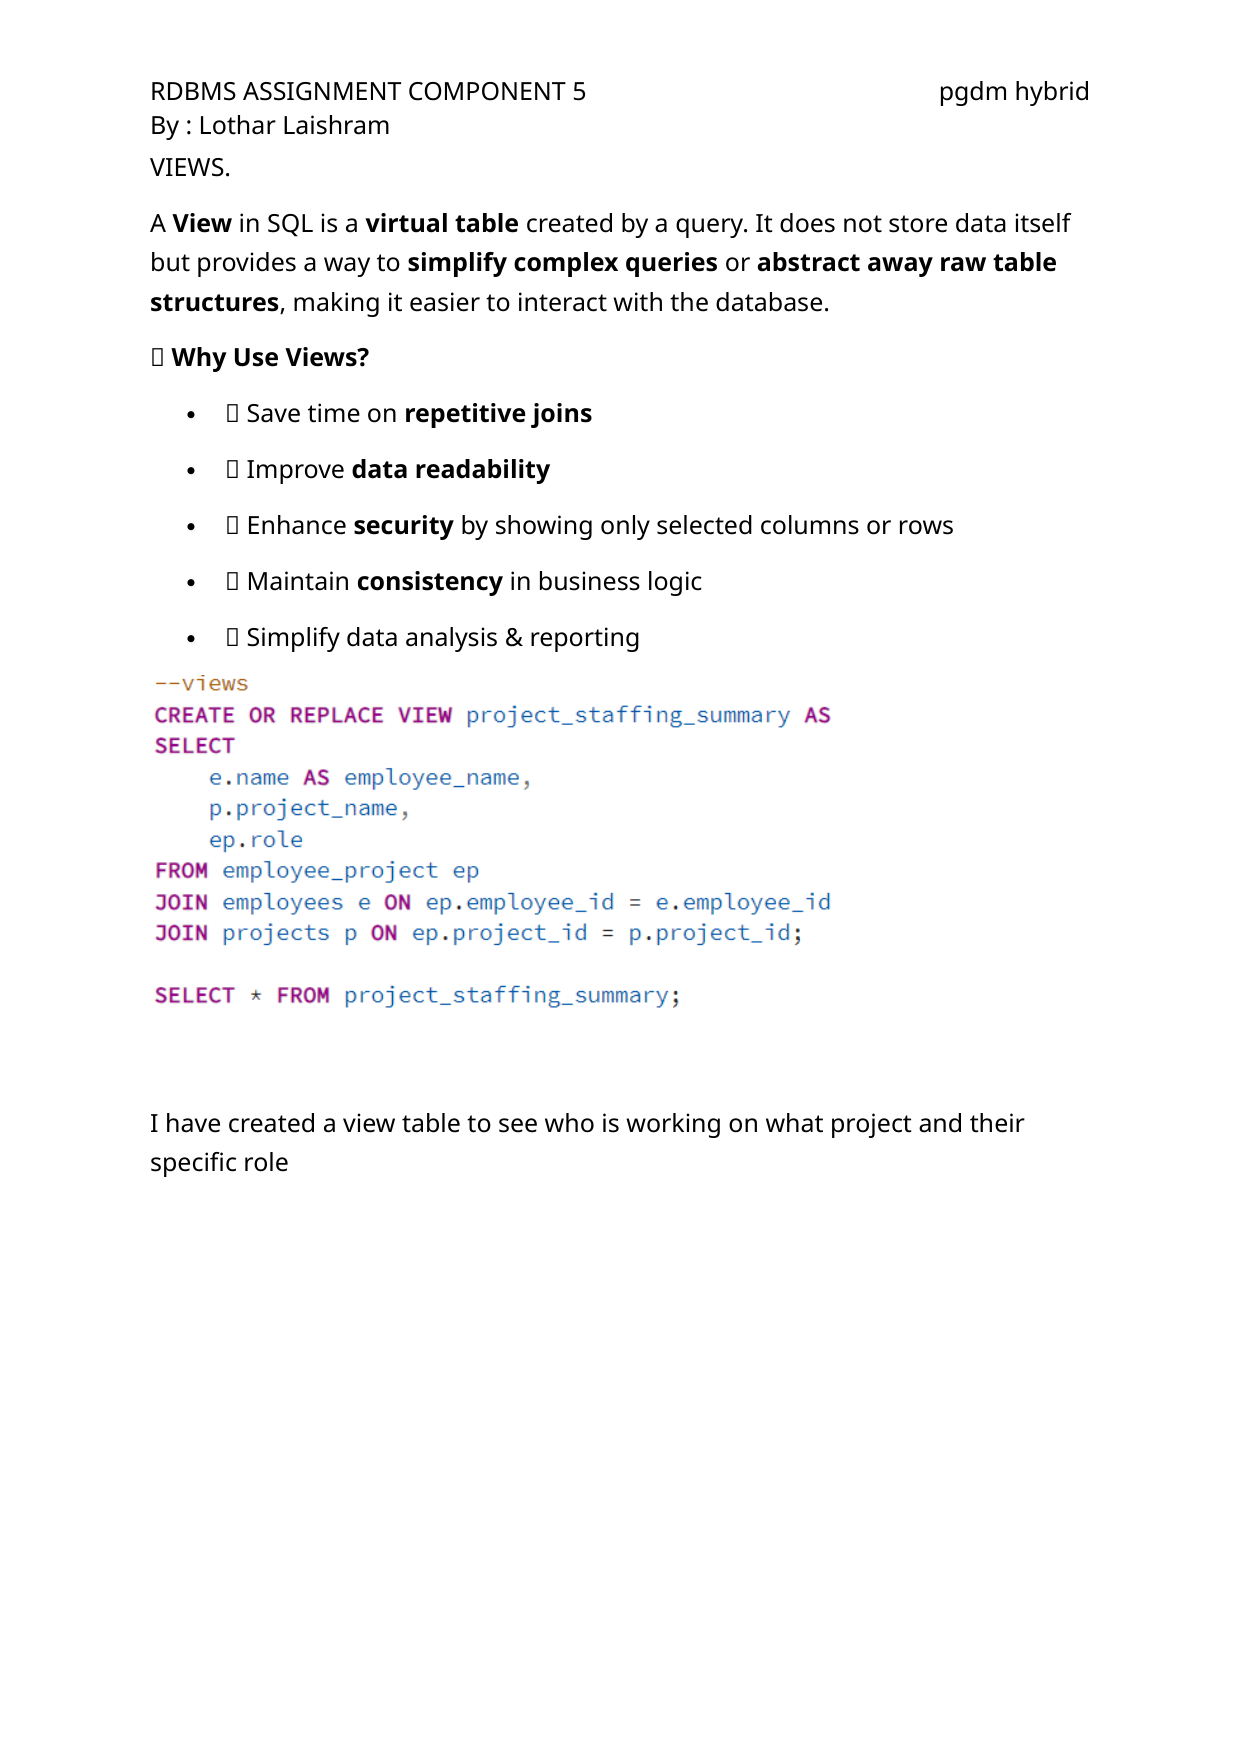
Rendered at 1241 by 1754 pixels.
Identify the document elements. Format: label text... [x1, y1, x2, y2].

list ✅ Improve data readability [187, 452, 1090, 486]
list ✅ Enhance security by showing only selected columns or rows [187, 507, 1090, 542]
list ✅ Simplify data analysis & reporting [187, 619, 1090, 653]
text VIEWS. [150, 150, 1090, 184]
text A View in SQL is a virtual table created by a query. It does not store data itself but provides a way to simplify complex queries or abstract away raw table structures, making it easier to interact with the database. [150, 206, 1090, 318]
text I have created a view table to see who is working on what project and their specific role [150, 1105, 1090, 1178]
text 🧰 Why Use Views? [150, 340, 1090, 374]
picture [150, 675, 909, 1028]
list ✅ Maintain consistency in business logic [187, 563, 1090, 597]
list ✅ Save time on repetitive joins [187, 396, 1090, 430]
